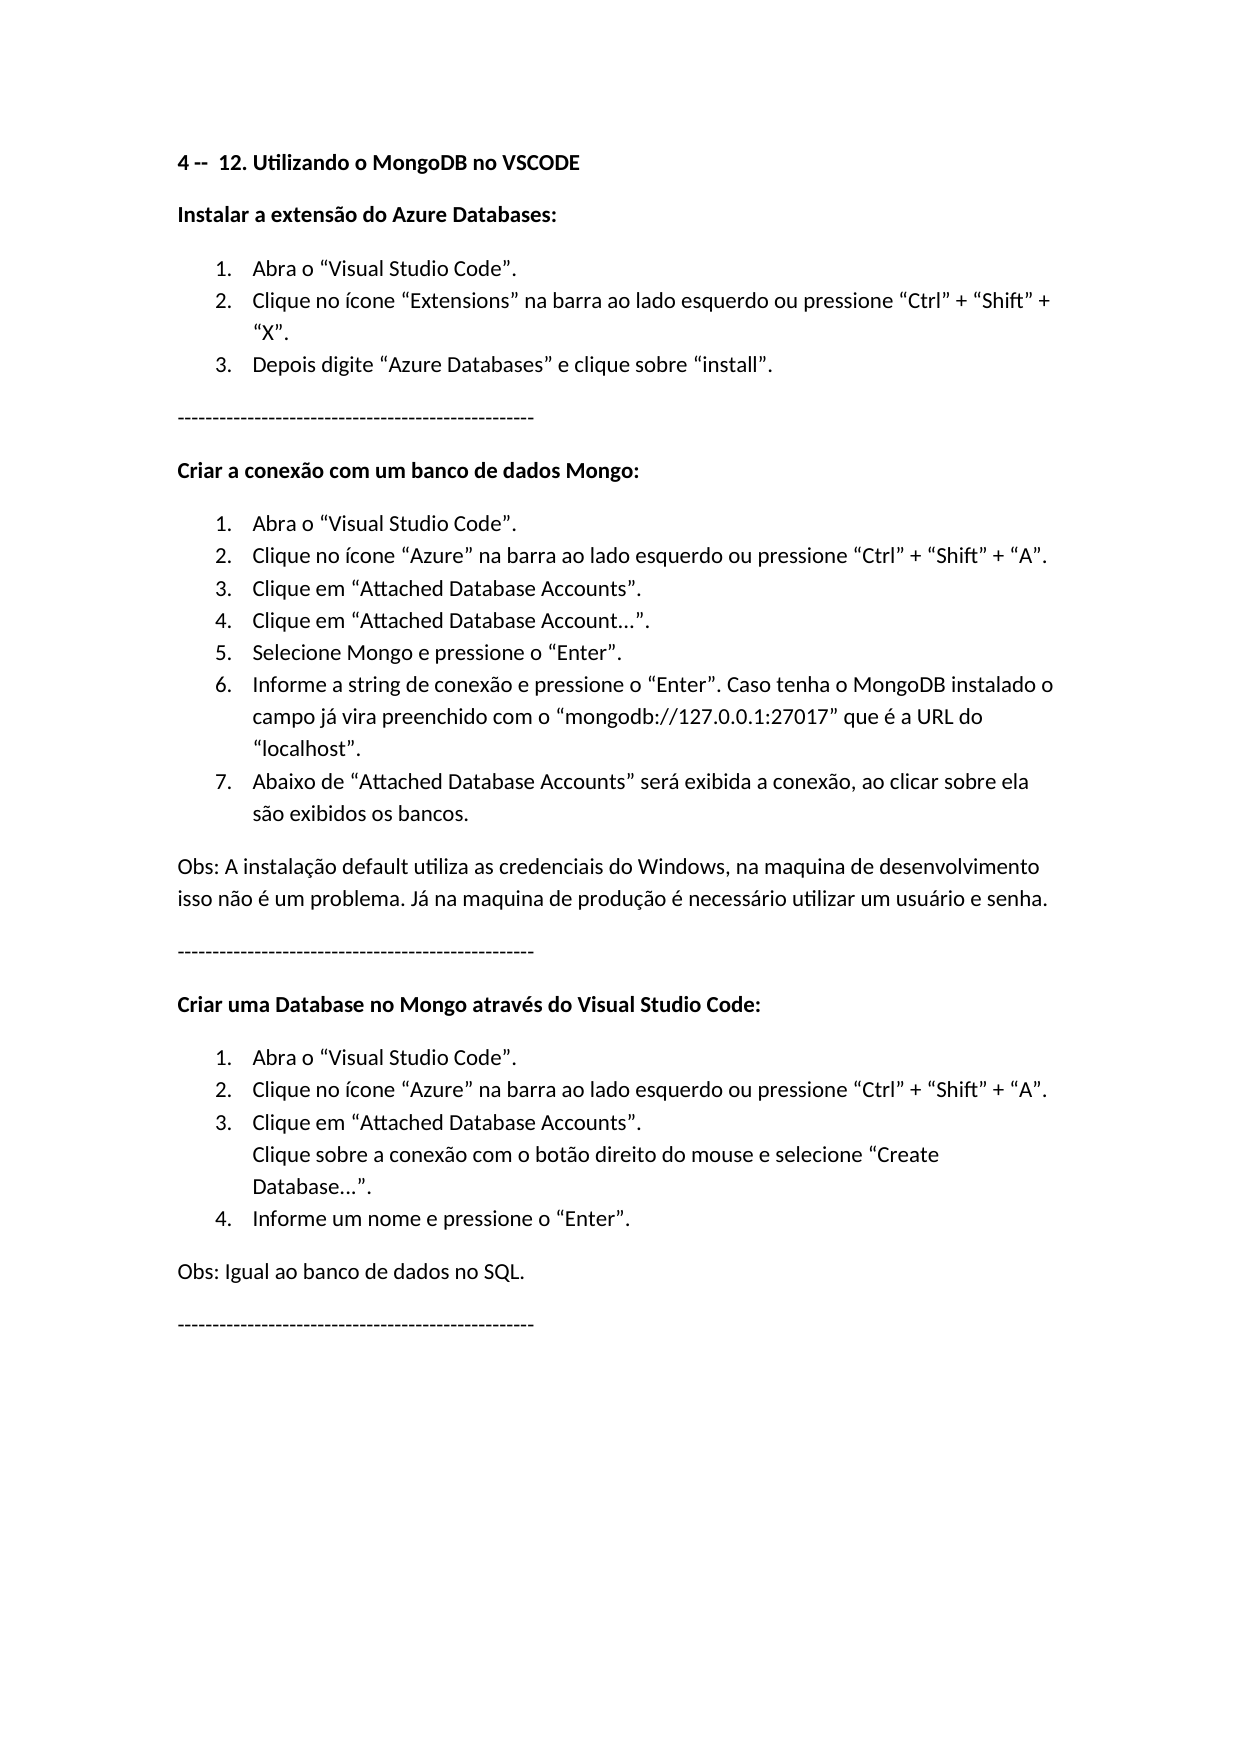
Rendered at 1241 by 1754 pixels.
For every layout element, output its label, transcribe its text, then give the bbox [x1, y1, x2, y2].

list Clique em “Attached Database Accounts”. [215, 574, 1063, 602]
text Obs: Igual ao banco de dados no SQL. [177, 1257, 1063, 1285]
text Instalar a extensão do Azure Databases: [177, 201, 1063, 229]
text Criar a conexão com um banco de dados Mongo: [177, 456, 1063, 484]
list Clique no ícone “Azure” na barra ao lado esquerdo ou pressione “Ctrl” + “Shift” + “A”. [215, 541, 1063, 569]
list Abra o “Visual Studio Code”. [215, 509, 1063, 537]
list Informe um nome e pressione o “Enter”. [215, 1204, 1063, 1232]
list Clique em “Attached Database Account...”. [215, 606, 1063, 634]
list Clique em “Attached Database Accounts”. [215, 1108, 1063, 1136]
list Abra o “Visual Studio Code”. [215, 1043, 1063, 1071]
text --------------------------------------------------- [177, 1310, 1063, 1338]
list Clique no ícone “Azure” na barra ao lado esquerdo ou pressione “Ctrl” + “Shift” + “A”. [215, 1075, 1063, 1103]
text 4 -- 12. Utilizando o MongoDB no VSCODE [177, 148, 1063, 176]
list Clique sobre a conexão com o botão direito do mouse e selecione “Create Database...”. [252, 1140, 1063, 1200]
list Abaixo de “Attached Database Accounts” será exibida a conexão, ao clicar sobre ela são exibidos os bancos. [215, 767, 1063, 827]
text --------------------------------------------------- [177, 403, 1063, 431]
list Depois digite “Azure Databases” e clique sobre “install”. [215, 350, 1063, 378]
text Obs: A instalação default utiliza as credenciais do Windows, na maquina de desenvolvimento isso não é um problema. Já na maquina de produção é necessário utilizar um usuário e senha. [177, 852, 1063, 912]
text Criar uma Database no Mongo através do Visual Studio Code: [177, 990, 1063, 1018]
text --------------------------------------------------- [177, 937, 1063, 965]
list Selecione Mongo e pressione o “Enter”. [215, 638, 1063, 666]
list Abra o “Visual Studio Code”. [215, 254, 1063, 282]
list Clique no ícone “Extensions” na barra ao lado esquerdo ou pressione “Ctrl” + “Shift” + “X”. [215, 286, 1063, 346]
list Informe a string de conexão e pressione o “Enter”. Caso tenha o MongoDB instalado o campo já vira preenchido com o “mongodb://127.0.0.1:27017” que é a URL do “localhost”. [215, 670, 1063, 763]
